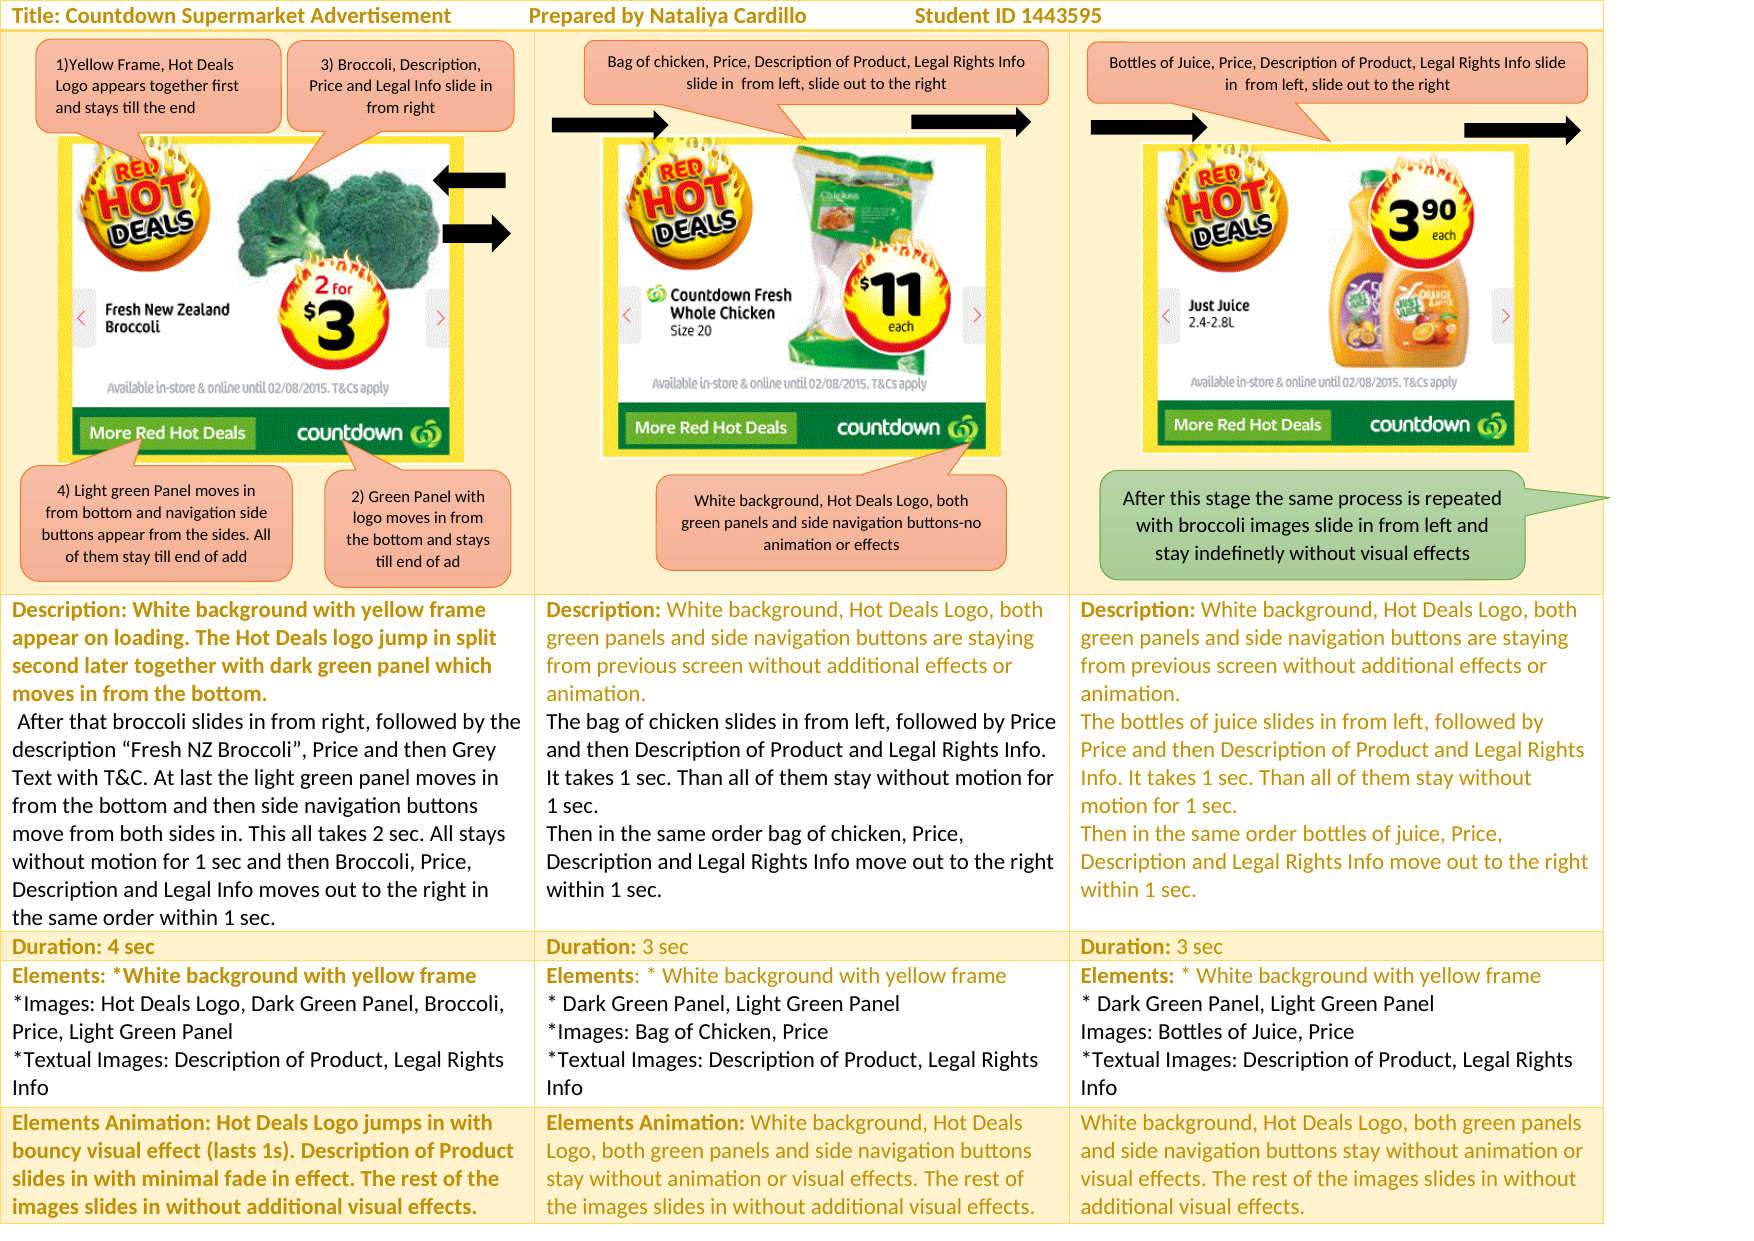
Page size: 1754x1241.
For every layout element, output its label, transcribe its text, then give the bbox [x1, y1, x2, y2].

table_header Title: Countdown Supermarket Advertisement Prepared by Nataliya Cardillo Student ID 1443595 [1, 1, 1603, 29]
picture [600, 134, 1002, 459]
table_cell [1, 32, 534, 594]
table_cell White background, Hot Deals Logo, both green panels and side navigation buttons stay without animation or visual effects. The rest of the images slides in without additional visual effects. [1070, 1108, 1603, 1223]
picture [57, 134, 464, 465]
table_cell Duration: 3 sec [535, 932, 1069, 960]
table_cell Description: White background with yellow frame appear on loading. The Hot Deals logo jump in split second later together with dark green panel which moves in from the bottom. After that broccoli slides in from right, followed by the description “Fresh NZ Broccoli”, Price and then Grey Text with T&C. At last the light green panel moves in from the bottom and then side navigation buttons move from both sides in. This all takes 2 sec. All stays without motion for 1 sec and then Broccoli, Price, Description and Legal Info moves out to the right in the same order within 1 sec. [1, 595, 534, 931]
table_cell Elements: *White background with yellow frame *Images: Hot Deals Logo, Dark Green Panel, Broccoli, Price, Light Green Panel *Textual Images: Description of Product, Legal Rights Info [1, 961, 534, 1107]
table_cell Description: White background, Hot Deals Logo, both green panels and side navigation buttons are staying from previous screen without additional effects or animation. The bottles of juice slides in from left, followed by Price and then Description of Product and Legal Rights Info. It takes 1 sec. Than all of them stay without motion for 1 sec. Then in the same order bottles of juice, Price, Description and Legal Rights Info move out to the right within 1 sec. [1070, 595, 1603, 931]
table_cell [1070, 32, 1603, 594]
table_cell Elements Animation: Hot Deals Logo jumps in with bouncy visual effect (lasts 1s). Description of Product slides in with minimal fade in effect. The rest of the images slides in without additional visual effects. [1, 1108, 534, 1223]
table_cell Description: White background, Hot Deals Logo, both green panels and side navigation buttons are staying from previous screen without additional effects or animation. The bag of chicken slides in from left, followed by Price and then Description of Product and Legal Rights Info. It takes 1 sec. Than all of them stay without motion for 1 sec. Then in the same order bag of chicken, Price, Description and Legal Rights Info move out to the right within 1 sec. [535, 595, 1069, 931]
table_cell Elements: * White background with yellow frame * Dark Green Panel, Light Green Panel Images: Bottles of Juice, Price *Textual Images: Description of Product, Legal Rights Info [1070, 961, 1603, 1107]
table_cell [535, 32, 1069, 594]
table_cell Elements Animation: White background, Hot Deals Logo, both green panels and side navigation buttons stay without animation or visual effects. The rest of the images slides in without additional visual effects. [535, 1108, 1069, 1223]
picture [1140, 142, 1530, 455]
table_cell Elements: * White background with yellow frame * Dark Green Panel, Light Green Panel *Images: Bag of Chicken, Price *Textual Images: Description of Product, Legal Rights Info [535, 961, 1069, 1107]
table_cell Duration: 4 sec [1, 932, 534, 960]
table_cell Duration: 3 sec [1070, 932, 1603, 960]
